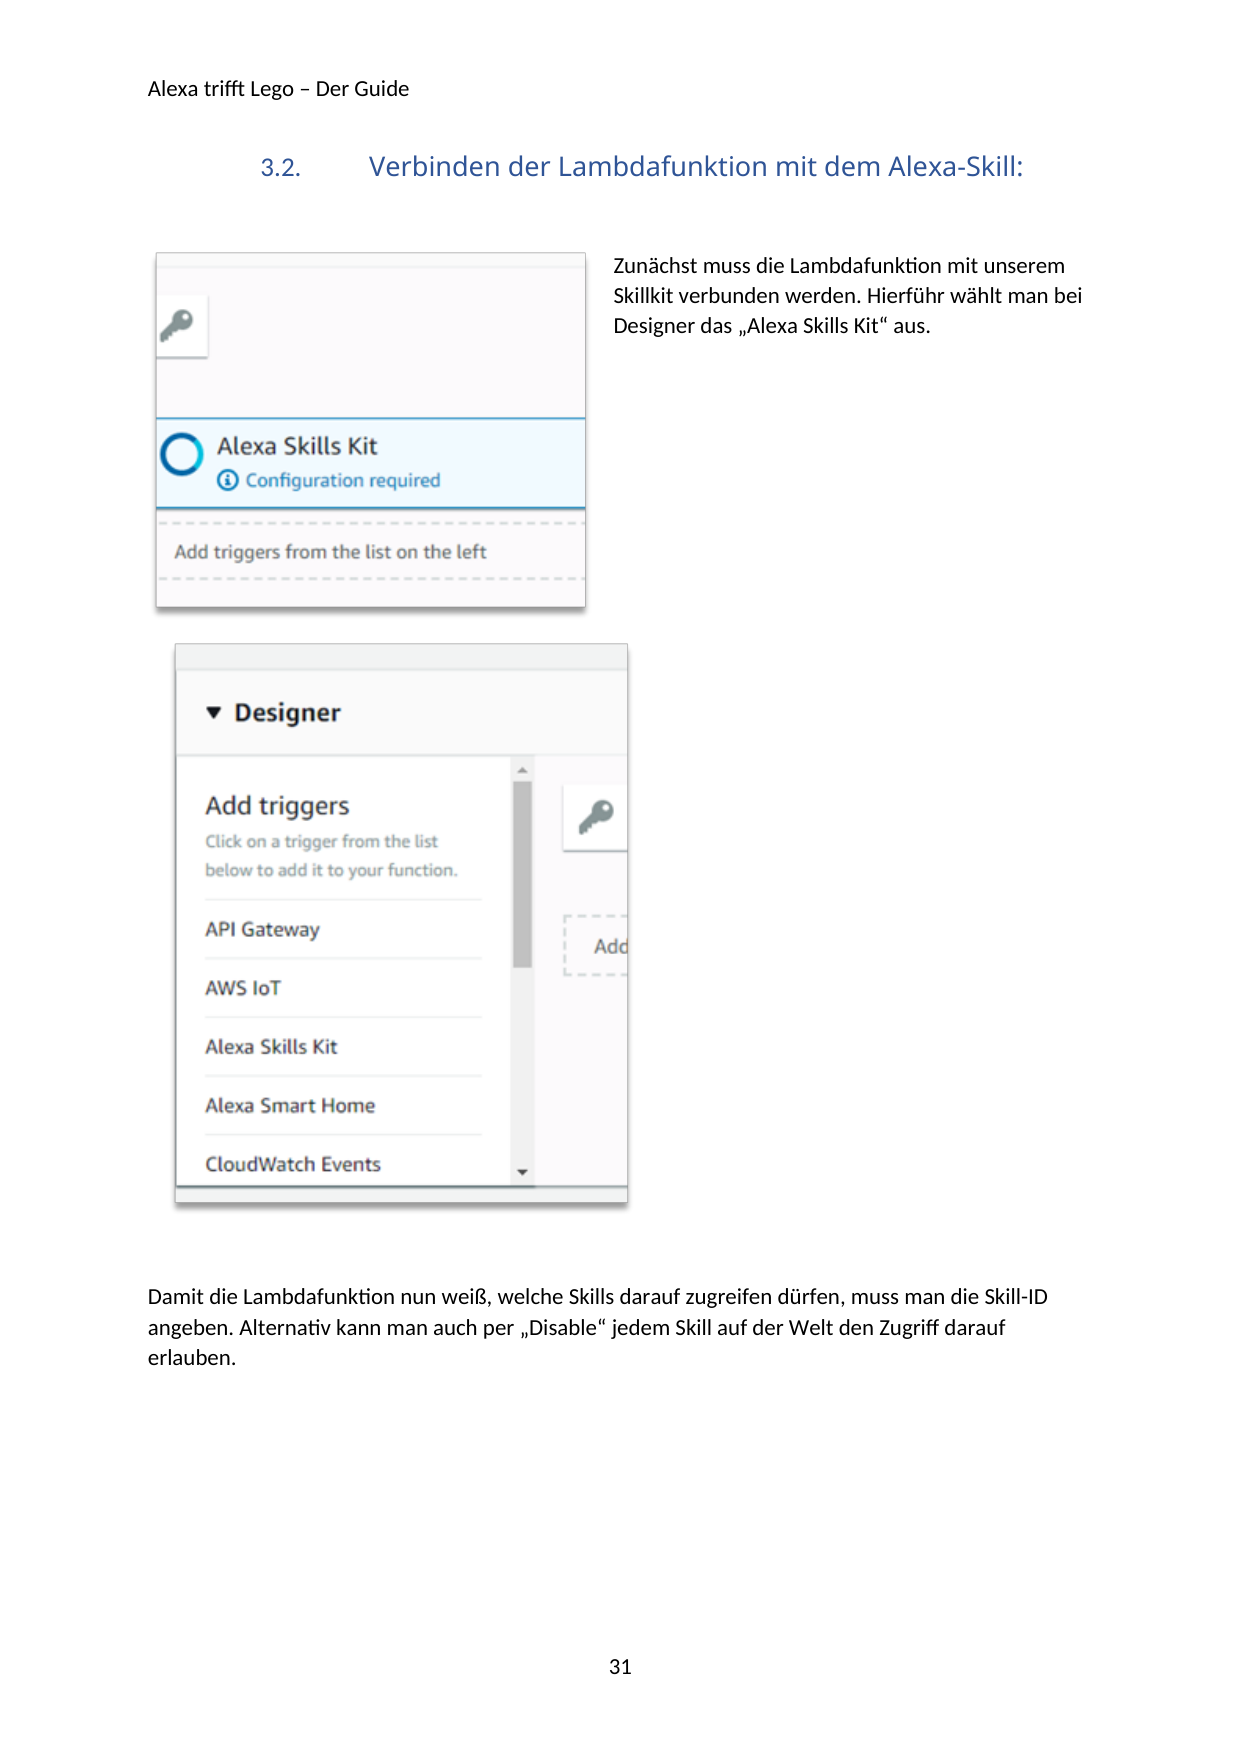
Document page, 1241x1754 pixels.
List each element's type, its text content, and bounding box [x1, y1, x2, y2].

list Verbinden der Lambdafunktion mit dem Alexa-Skill: [260, 148, 1093, 184]
text Damit die Lambdafunktion nun weiß, welche Skills darauf zugreifen dürfen, muss man die Skill-ID angeben. Alternativ kann man auch per „Disable“ jedem Skill auf der Welt den Zugriff darauf erlauben. [148, 1282, 1093, 1371]
text Zunächst muss die Lambdafunktion mit unserem Skillkit verbunden werden. Hierführ wählt man bei Designer das „Alexa Skills Kit“ aus. [148, 251, 1093, 339]
